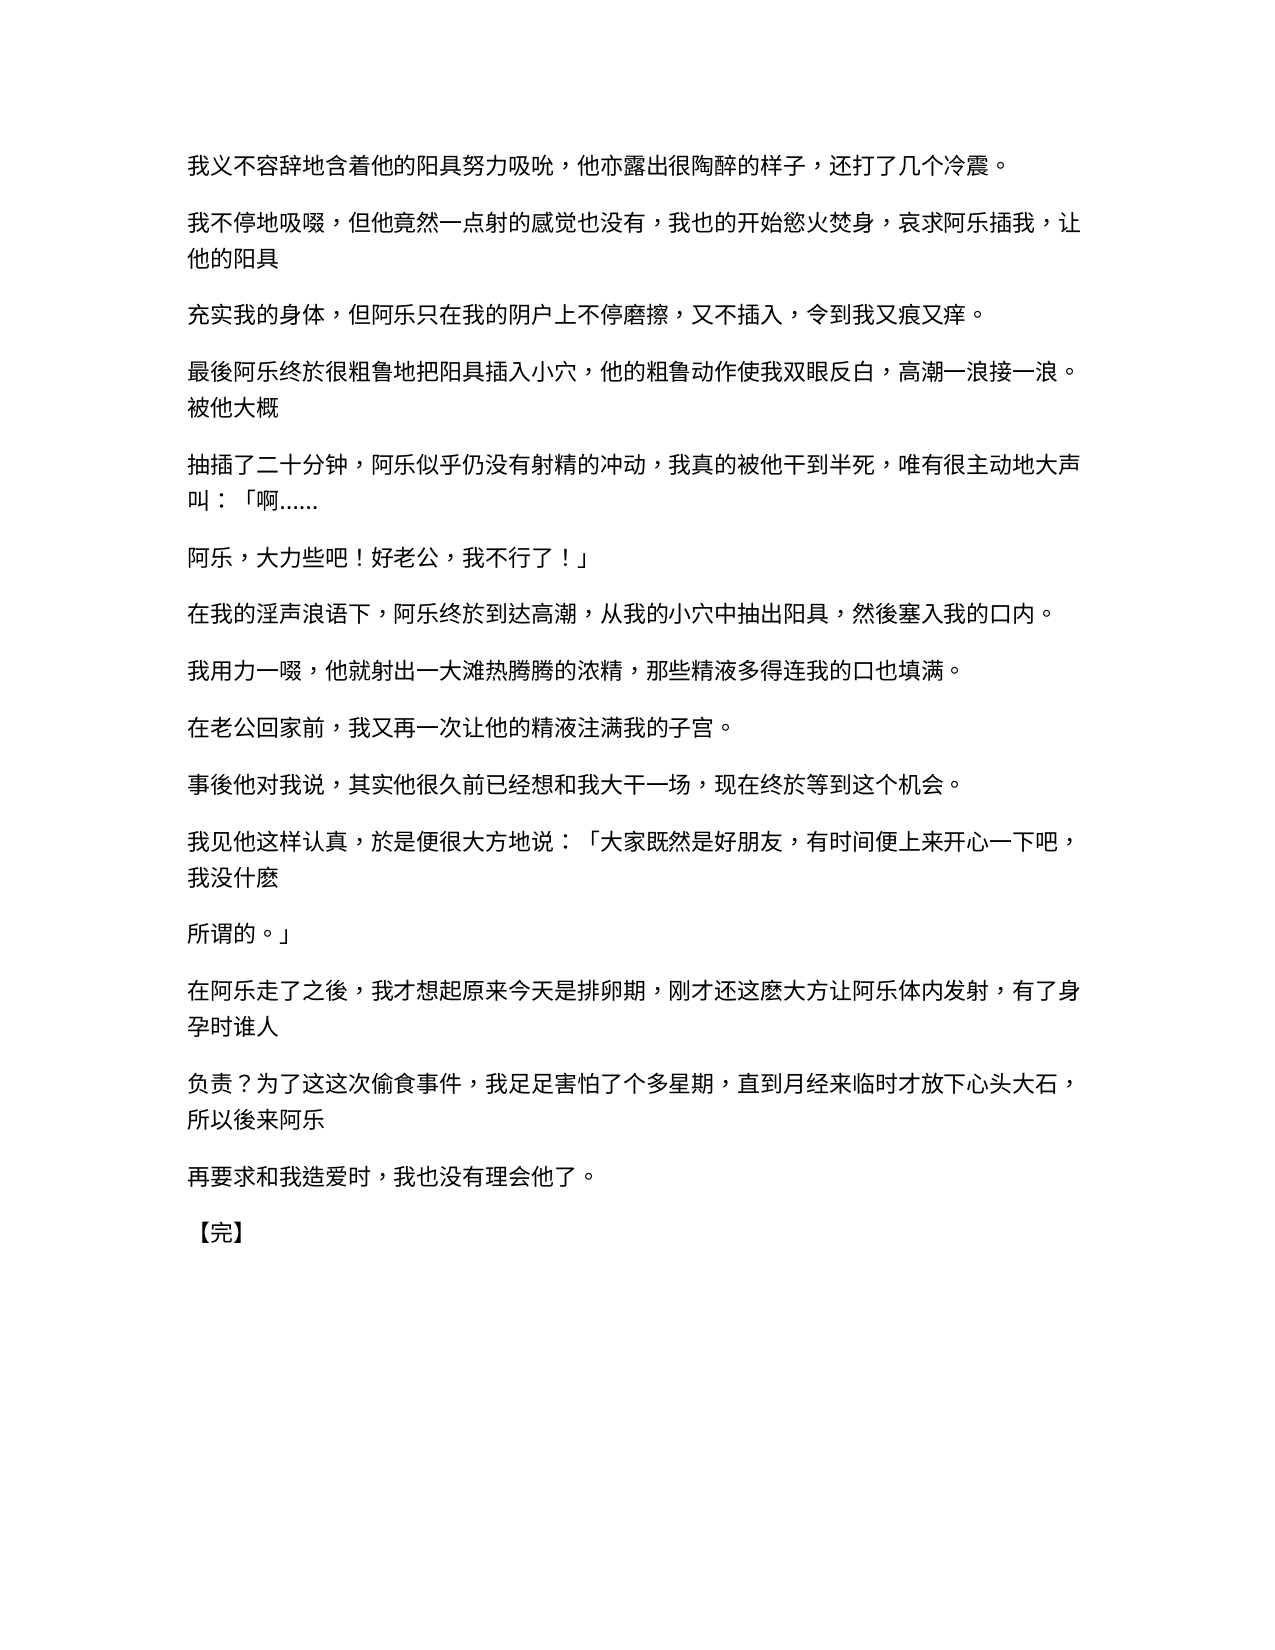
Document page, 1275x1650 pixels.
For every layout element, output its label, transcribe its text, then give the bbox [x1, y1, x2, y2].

text 负责？为了这这次偷食事件，我足足害怕了个多星期，直到月经来临时才放下心头大石，所以後来阿乐 [187, 1068, 1087, 1135]
text 我义不容辞地含着他的阳具努力吸吮，他亦露出很陶醉的样子，还打了几个冷震。 [187, 150, 1087, 181]
text 再要求和我造爱时，我也没有理会他了。 [187, 1160, 1087, 1192]
text 充实我的身体，但阿乐只在我的阴户上不停磨擦，又不插入，令到我又痕又痒。 [187, 299, 1087, 331]
text 所谓的。」 [187, 918, 1087, 949]
text 最後阿乐终於很粗鲁地把阳具插入小穴，他的粗鲁动作使我双眼反白，高潮一浪接一浪。被他大概 [187, 356, 1087, 423]
text 【完】 [187, 1217, 1087, 1248]
text 我用力一啜，他就射出一大滩热腾腾的浓精，那些精液多得连我的口也填满。 [187, 655, 1087, 686]
text 事後他对我说，其实他很久前已经想和我大干一场，现在终於等到这个机会。 [187, 769, 1087, 800]
text 在老公回家前，我又再一次让他的精液注满我的子宫。 [187, 712, 1087, 743]
text 在阿乐走了之後，我才想起原来今天是排卵期，刚才还这麽大方让阿乐体内发射，有了身孕时谁人 [187, 975, 1087, 1042]
text 抽插了二十分钟，阿乐似乎仍没有射精的冲动，我真的被他干到半死，唯有很主动地大声叫：「啊…… [187, 449, 1087, 516]
text 在我的淫声浪语下，阿乐终於到达高潮，从我的小穴中抽出阳具，然後塞入我的口内。 [187, 598, 1087, 630]
text 我见他这样认真，於是便很大方地说：「大家既然是好朋友，有时间便上来开心一下吧，我没什麽 [187, 826, 1087, 893]
text 阿乐，大力些吧！好老公，我不行了！」 [187, 542, 1087, 573]
text 我不停地吸啜，但他竟然一点射的感觉也没有，我也的开始慾火焚身，哀求阿乐插我，让他的阳具 [187, 207, 1087, 274]
